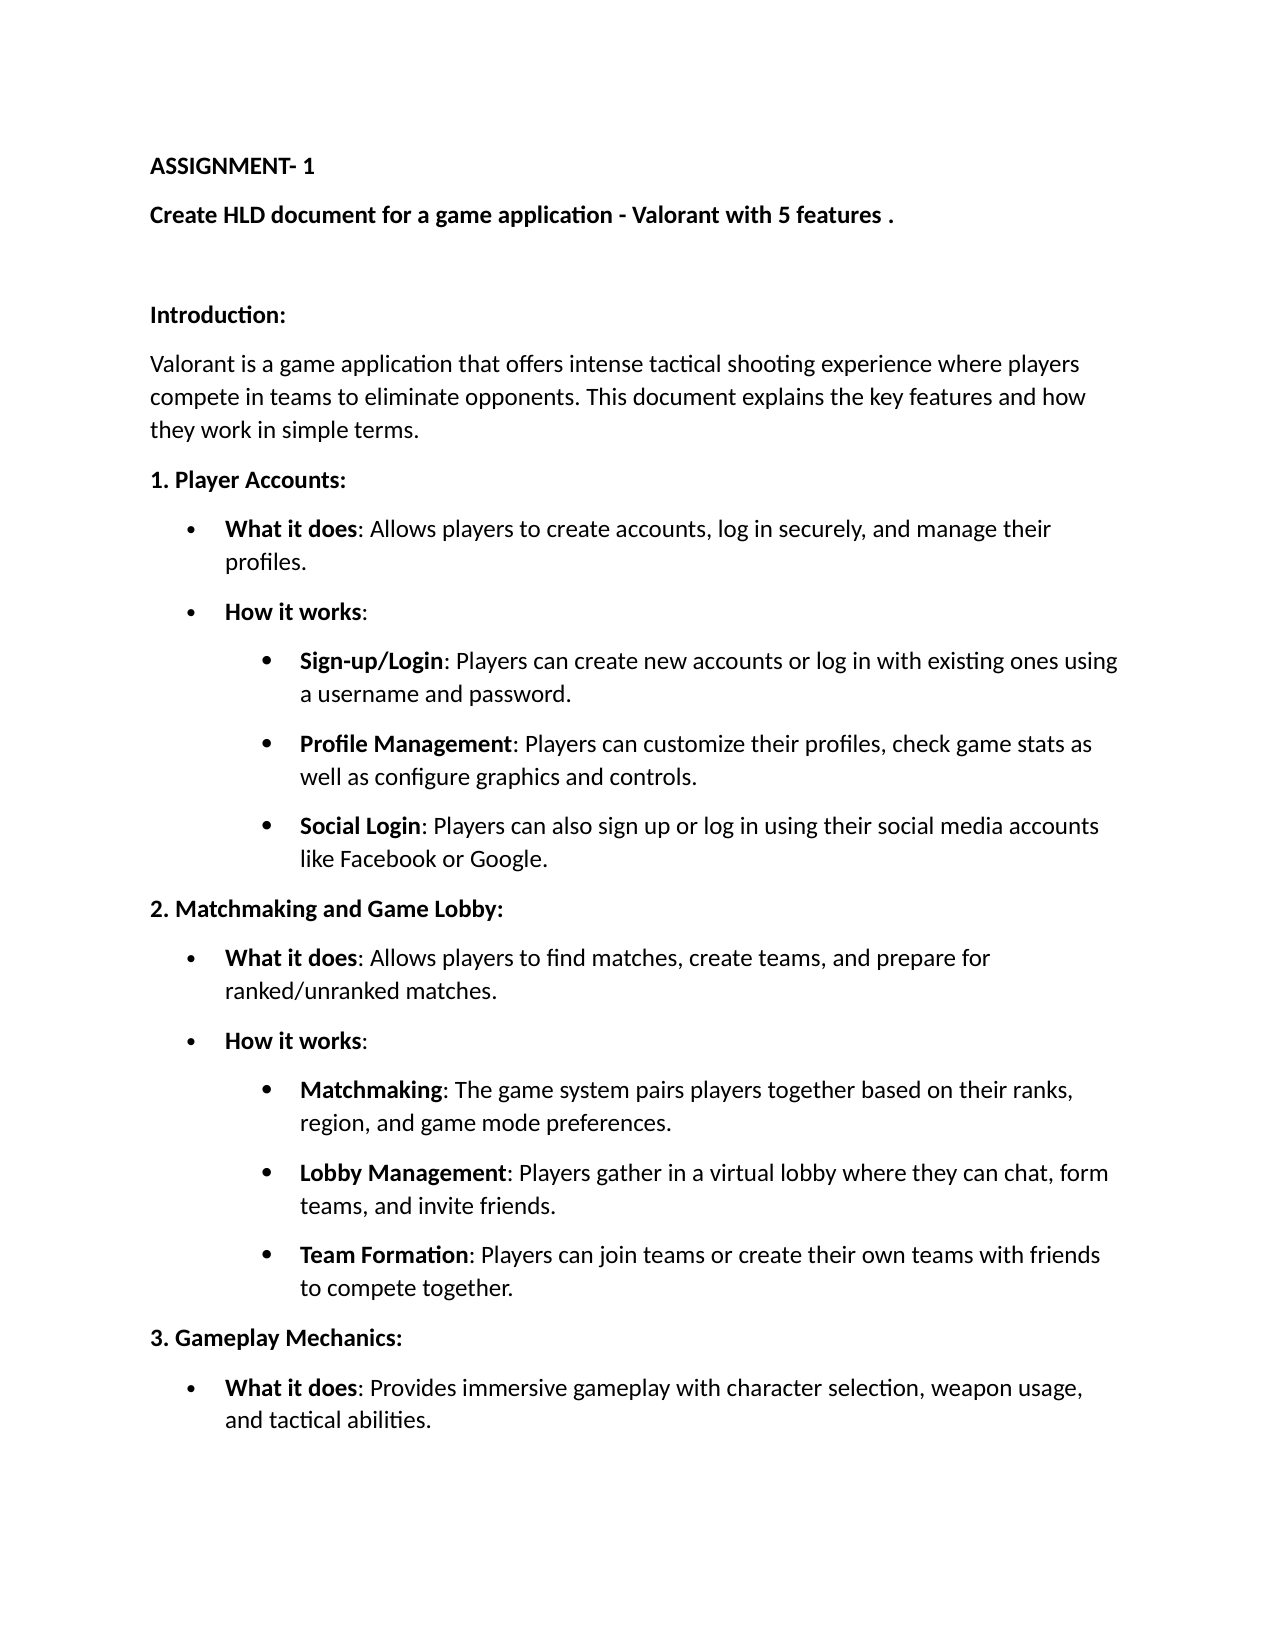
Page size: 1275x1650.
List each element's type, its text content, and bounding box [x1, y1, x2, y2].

text Introduction: [150, 299, 1125, 329]
text Create HLD document for a game application - Valorant with 5 features . [150, 199, 1125, 230]
list Matchmaking: The game system pairs players together based on their ranks, region, and game mode preferences. [262, 1074, 1125, 1138]
list Profile Management: Players can customize their profiles, check game stats as well as configure graphics and controls. [262, 728, 1125, 791]
list Team Formation: Players can join teams or create their own teams with friends to compete together. [262, 1239, 1125, 1303]
list How it works: [187, 596, 1125, 626]
text ASSIGNMENT- 1 [150, 150, 1125, 181]
list Lobby Management: Players gather in a virtual lobby where they can chat, form teams, and invite friends. [262, 1157, 1125, 1221]
list What it does: Allows players to create accounts, log in securely, and manage their profiles. [187, 513, 1125, 577]
list Sign-up/Login: Players can create new accounts or log in with existing ones using a username and password. [262, 645, 1125, 709]
list Social Login: Players can also sign up or log in using their social media accounts like Facebook or Google. [262, 810, 1125, 874]
text 2. Matchmaking and Game Lobby: [150, 893, 1125, 923]
text 3. Gameplay Mechanics: [150, 1322, 1125, 1353]
list What it does: Allows players to find matches, create teams, and prepare for ranked/unranked matches. [187, 942, 1125, 1006]
list What it does: Provides immersive gameplay with character selection, weapon usage, and tactical abilities. [187, 1372, 1125, 1435]
list How it works: [187, 1025, 1125, 1056]
text 1. Player Accounts: [150, 464, 1125, 494]
text Valorant is a game application that offers intense tactical shooting experience where players compete in teams to eliminate opponents. This document explains the key features and how they work in simple terms. [150, 348, 1125, 445]
